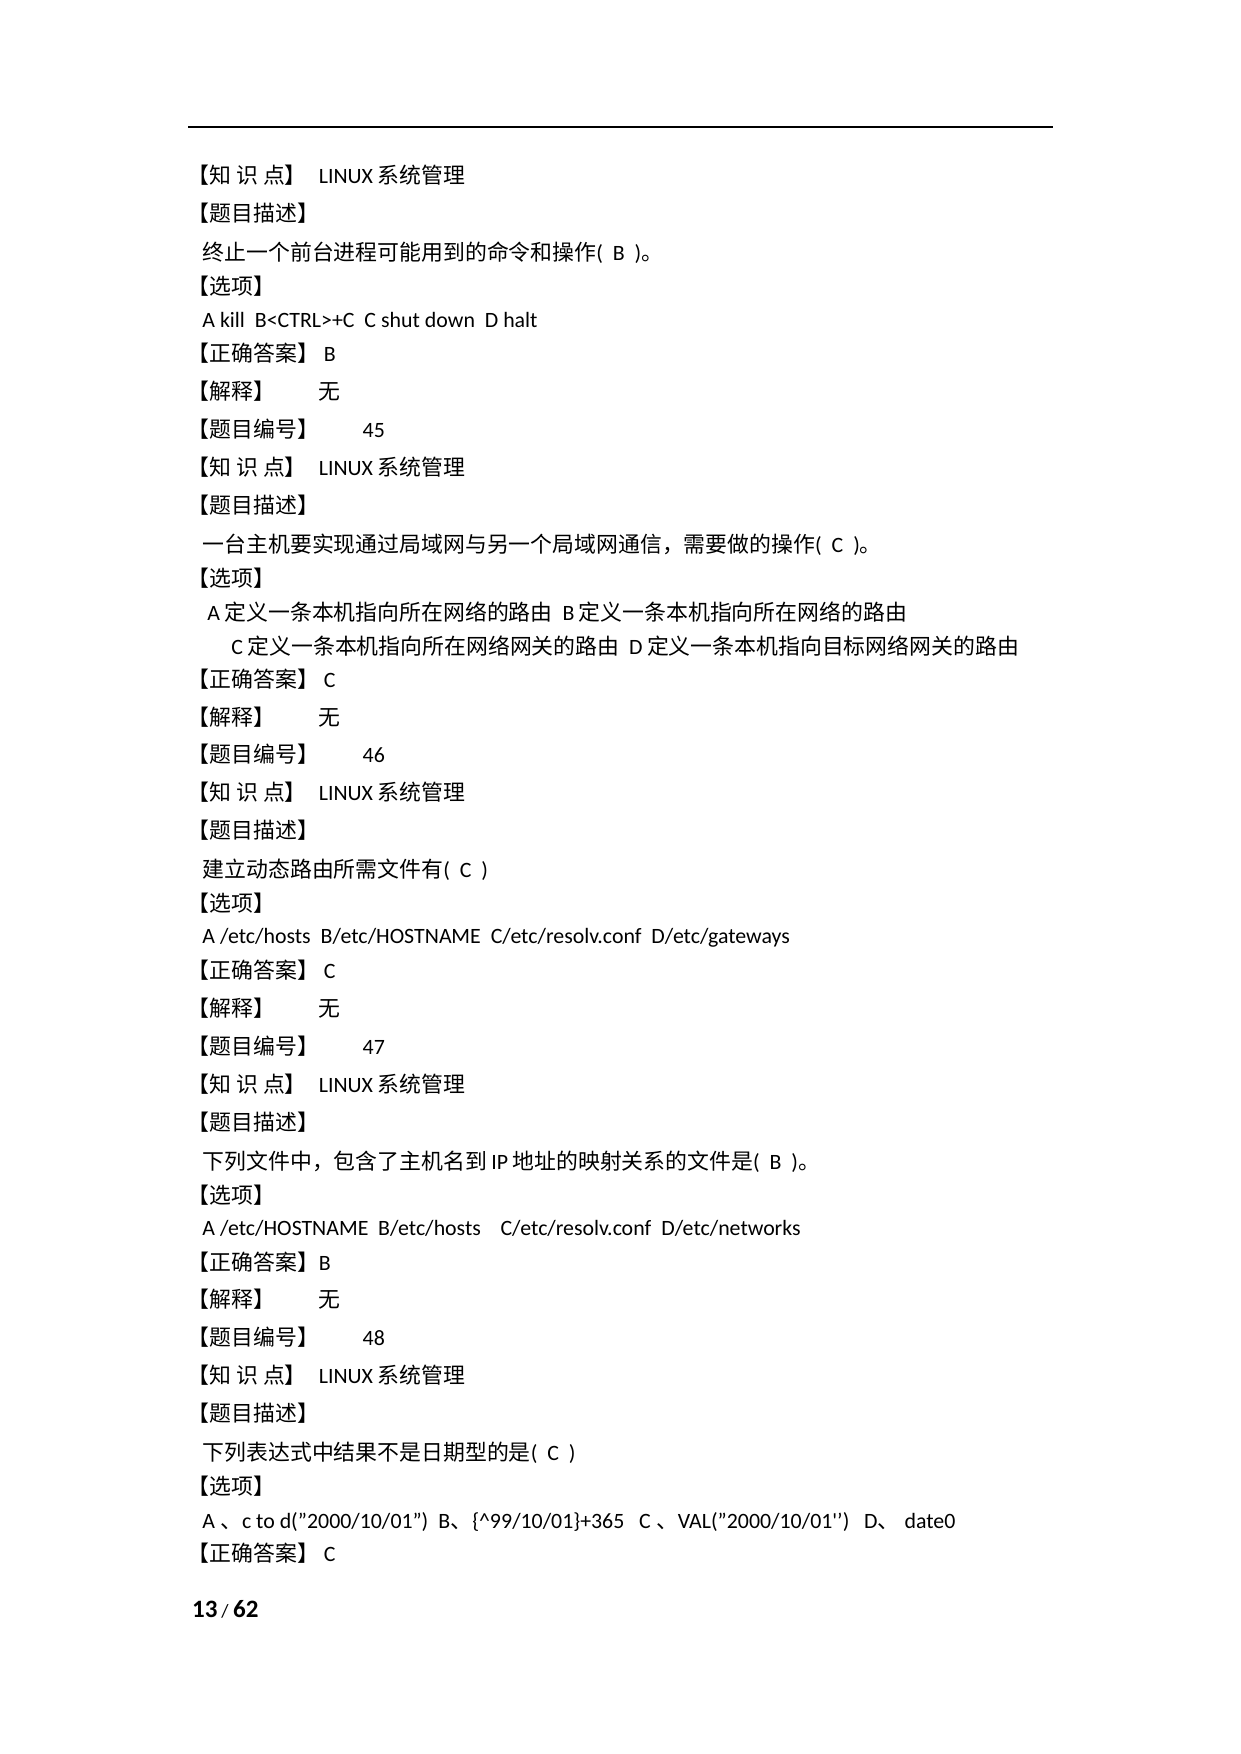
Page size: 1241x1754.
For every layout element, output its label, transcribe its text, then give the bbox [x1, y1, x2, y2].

text C定义一条本机指向所在网络网关的路由 D定义一条本机指向目标网络网关的路由 [187, 628, 1053, 662]
text 【选项】 [187, 1177, 1053, 1211]
text 【解释】 无 [187, 699, 1053, 731]
text 【选项】 [187, 560, 1053, 594]
text 【解释】 无 [187, 1282, 1053, 1314]
text 【正确答案】B [187, 1244, 1053, 1276]
text 【知 识 点】 LINUX系统管理 [187, 1067, 1053, 1098]
text 【知 识 点】 LINUX系统管理 [187, 158, 1053, 190]
text 【题目编号】 48 [187, 1320, 1053, 1352]
text 【题目编号】 47 [187, 1029, 1053, 1061]
text 【正确答案】 C [187, 1536, 1053, 1568]
text A /etc/hosts B/etc/HOSTNAME C/etc/resolv.conf D/etc/gateways [187, 919, 1053, 953]
text 【解释】 无 [187, 374, 1053, 406]
text 【题目描述】 [187, 1396, 1053, 1428]
text 【题目描述】 [187, 1105, 1053, 1136]
text 一台主机要实现通过局域网与另一个局域网通信，需要做的操作( C )。 [187, 526, 1053, 560]
text 【选项】 [187, 885, 1053, 919]
text 【正确答案】 B [187, 336, 1053, 368]
text 【知 识 点】 LINUX系统管理 [187, 450, 1053, 482]
text 【正确答案】 C [187, 662, 1053, 693]
text 【知 识 点】 LINUX系统管理 [187, 775, 1053, 807]
text 【题目编号】 46 [187, 737, 1053, 769]
text 【选项】 [187, 1468, 1053, 1502]
text A定义一条本机指向所在网络的路由 B定义一条本机指向所在网络的路由 [187, 594, 1053, 628]
text 【选项】 [187, 268, 1053, 302]
text 【题目描述】 [187, 488, 1053, 519]
text A /etc/HOSTNAME B/etc/hosts C/etc/resolv.conf D/etc/networks [187, 1211, 1053, 1244]
text 【题目描述】 [187, 196, 1053, 228]
text A 、c to d(”2000/10/01”) B、{^99/10/01}+365 C 、VAL(”2000/10/01'’) D、 date0 [187, 1502, 1053, 1536]
text 下列文件中，包含了主机名到IP地址的映射关系的文件是( B )。 [187, 1143, 1053, 1177]
text 【正确答案】 C [187, 953, 1053, 985]
text 【题目描述】 [187, 813, 1053, 845]
text 建立动态路由所需文件有( C ) [187, 851, 1053, 885]
text 终止一个前台进程可能用到的命令和操作( B )。 [187, 234, 1053, 268]
text 【题目编号】 45 [187, 412, 1053, 444]
text 【解释】 无 [187, 991, 1053, 1023]
text A kill B<CTRL>+C C shut down D halt [187, 302, 1053, 336]
text 【知 识 点】 LINUX系统管理 [187, 1358, 1053, 1390]
text 下列表达式中结果不是日期型的是( C ) [187, 1434, 1053, 1468]
